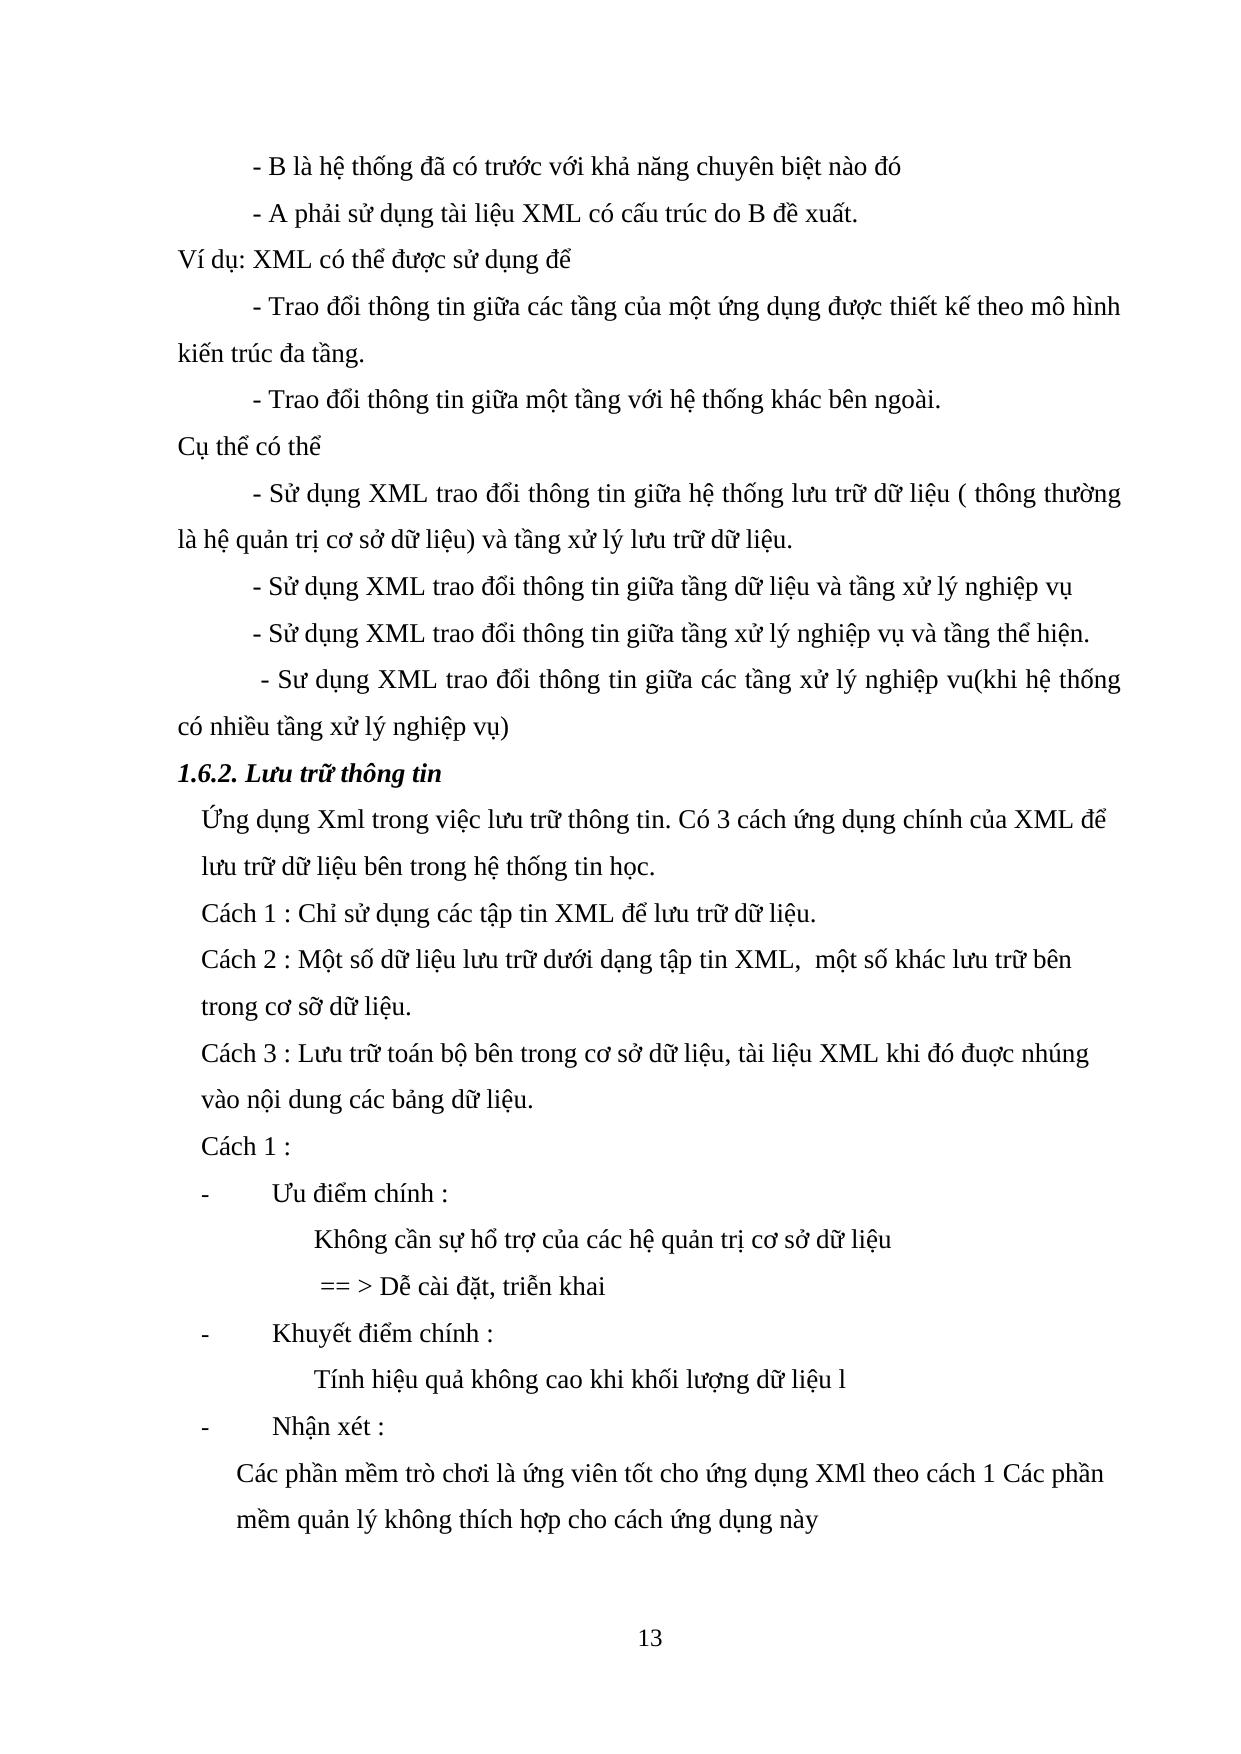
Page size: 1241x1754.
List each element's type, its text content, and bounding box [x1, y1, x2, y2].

list Nhận xét : [201, 1410, 1122, 1441]
text - Sử dụng XML trao đổi thông tin giữa hệ thống lưu trữ dữ liệu ( thông thường là hệ quản trị cơ sở dữ liệu) và tầng xử lý lưu trữ dữ liệu. [177, 477, 1122, 554]
list Khuyết điểm chính : [201, 1317, 1122, 1348]
text - Sư dụng XML trao đổi thông tin giữa các tầng xử lý nghiệp vu(khi hệ thống có nhiều tầng xử lý nghiệp vụ) [177, 663, 1122, 741]
text - B là hệ thống đã có trước với khả năng chuyên biệt nào đó [177, 150, 1122, 181]
text 1.6.2. Lưu trữ thông tin [177, 757, 1122, 788]
list Ưu điểm chính : [201, 1177, 1122, 1208]
text Cách 1 : [201, 1130, 1122, 1161]
text Cụ thể có thể [177, 430, 1122, 461]
text Không cần sự hổ trợ của các hệ quản trị cơ sở dữ liệu [314, 1223, 1122, 1254]
text Cách 1 : Chỉ sử dụng các tập tin XML để lưu trữ dữ liệu. [201, 897, 1122, 928]
text Cách 3 : Lưu trữ toán bộ bên trong cơ sở dữ liệu, tài liệu XML khi đó đuợc nhúng vào nội dung các bảng dữ liệu. [201, 1037, 1098, 1114]
text Các phần mềm trò chơi là ứng viên tốt cho ứng dụng XMl theo cách 1 Các phần mềm quản lý không thích hợp cho cách ứng dụng này [236, 1457, 1122, 1534]
text Tính hiệu quả không cao khi khối lượng dữ liệu l [314, 1363, 1122, 1394]
text - A phải sử dụng tài liệu XML có cấu trúc do B đề xuất. [177, 197, 1122, 228]
text Cách 2 : Một số dữ liệu lưu trữ dưới dạng tập tin XML, một số khác lưu trữ bên trong cơ sỡ dữ liệu. [201, 943, 1098, 1021]
text - Sử dụng XML trao đổi thông tin giữa tầng dữ liệu và tầng xử lý nghiệp vụ [177, 570, 1122, 601]
text - Sử dụng XML trao đổi thông tin giữa tầng xử lý nghiệp vụ và tầng thể hiện. [177, 617, 1122, 648]
text Ví dụ: XML có thể được sử dụng để [177, 243, 1122, 274]
text - Trao đổi thông tin giữa một tầng với hệ thống khác bên ngoài. [177, 383, 1122, 414]
text Ứng dụng Xml trong việc lưu trữ thông tin. Có 3 cách ứng dụng chính của XML để lưu trữ dữ liệu bên trong hệ thống tin học. [201, 803, 1122, 881]
text == > Dễ cài đặt, triễn khai [320, 1270, 1122, 1301]
text - Trao đổi thông tin giữa các tầng của một ứng dụng được thiết kế theo mô hình kiến trúc đa tầng. [177, 290, 1122, 368]
